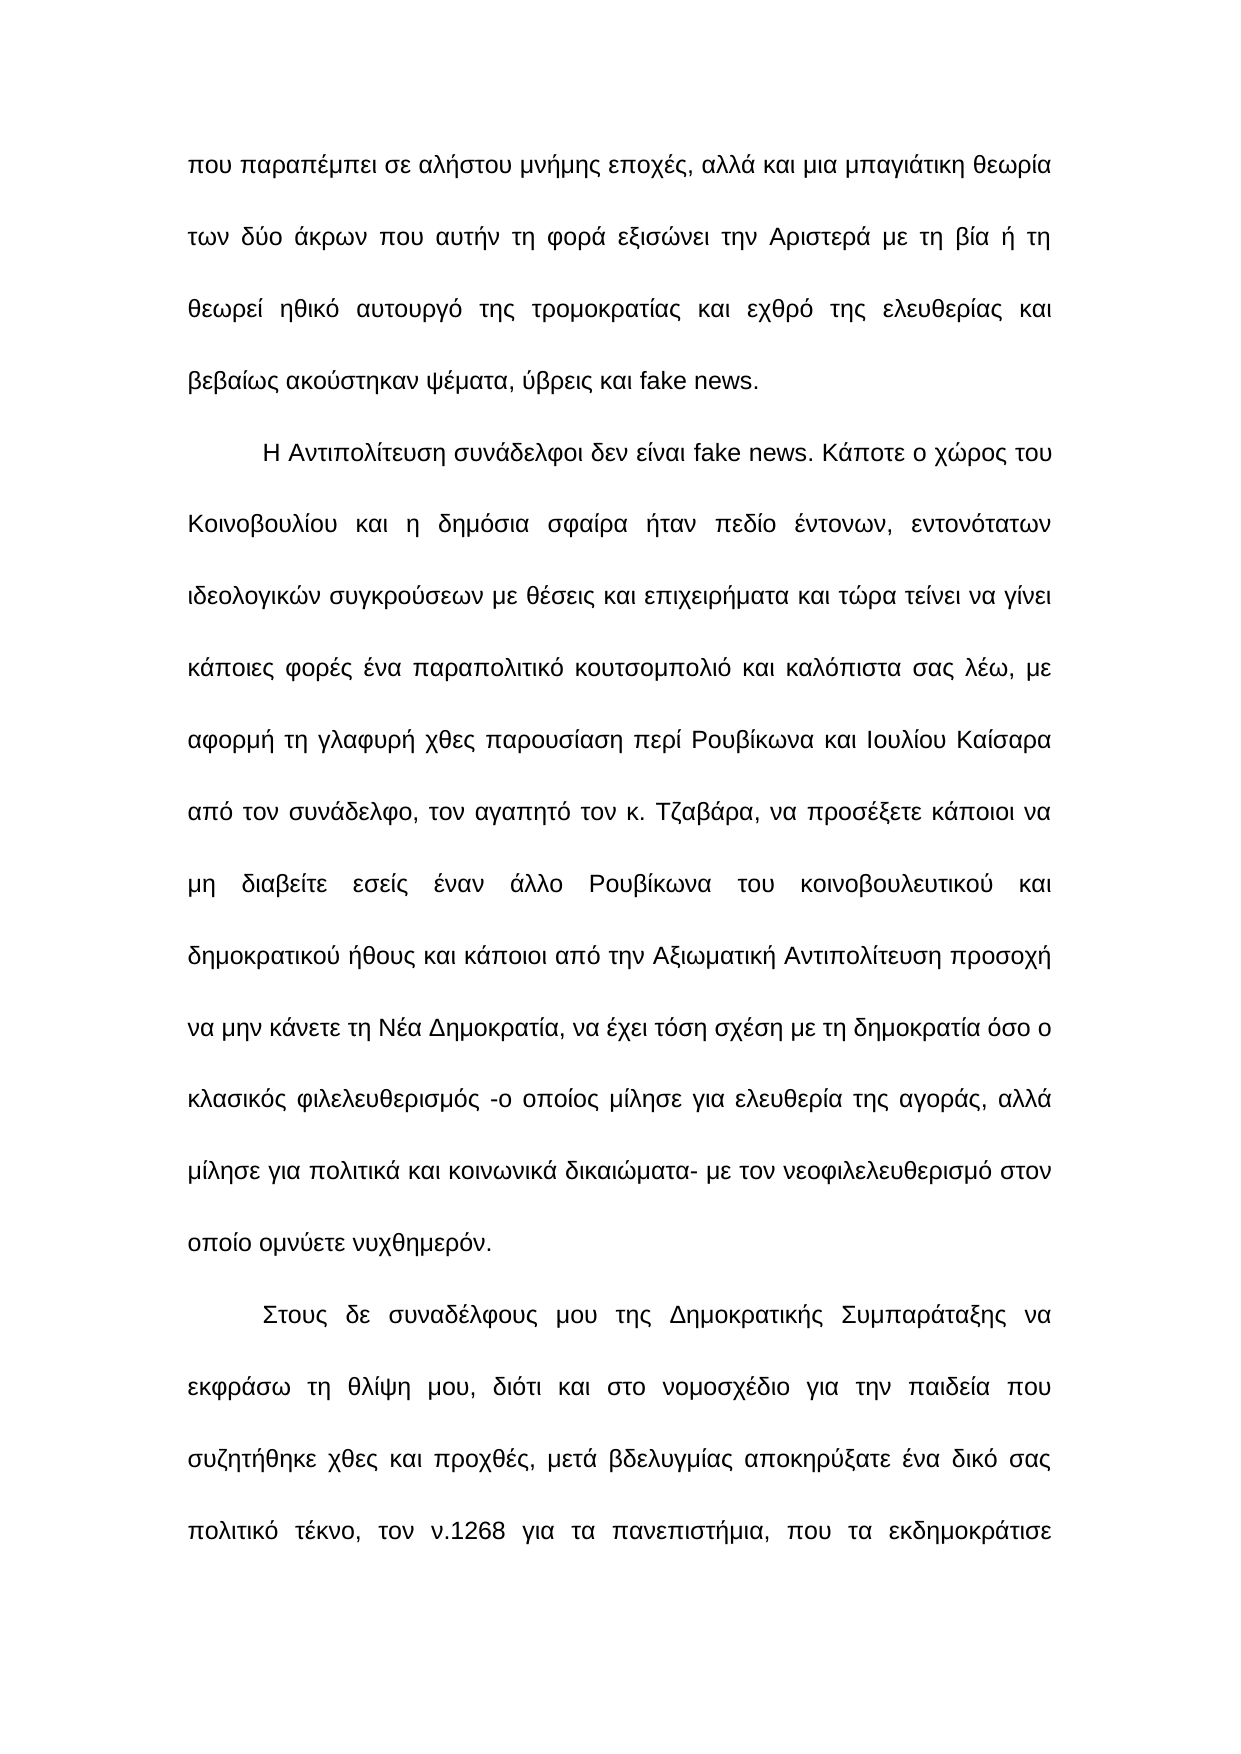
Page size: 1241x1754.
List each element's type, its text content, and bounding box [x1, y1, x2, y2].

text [187, 1300, 1053, 1544]
text Η Αντιπολίτευση συνάδελφοι δεν είναι fake news. Κάποτε ο χώρος του Κοινοβουλίου και η δημόσια σφαίρα ήταν πεδίο έντονων, εντονότατων ιδεολογικών συγκρούσεων με θέσεις και επιχειρήματα και τώρα τείνει να γίνει κάποιες φορές ένα παραπολιτικό κουτσομπολιό και καλόπιστα σας λέω, με αφορμή τη γλαφυρή χθες παρουσίαση περί Ρουβίκωνα και Ιουλίου Καίσαρα από τον συνάδελφο, τον αγαπητό τον κ. Τζαβάρα, να προσέξετε κάποιοι να μη διαβείτε εσείς έναν άλλο Ρουβίκωνα του κοινοβουλευτικού και δημοκρατικού ήθους και κάποιοι από την Αξιωματική Αντιπολίτευση προσοχή να μην κάνετε τη Νέα Δημοκρατία, να έχει τόση σχέση με τη δημοκρατία όσο ο κλασικός φιλελευθερισμός -ο οποίος μίλησε για ελευθερία της αγοράς, αλλά μίλησε για πολιτικά και κοινωνικά δικαιώματα- με τον νεοφιλελευθερισμό στον οποίο ομνύετε νυχθημερόν. [187, 437, 1053, 1257]
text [187, 150, 1053, 394]
